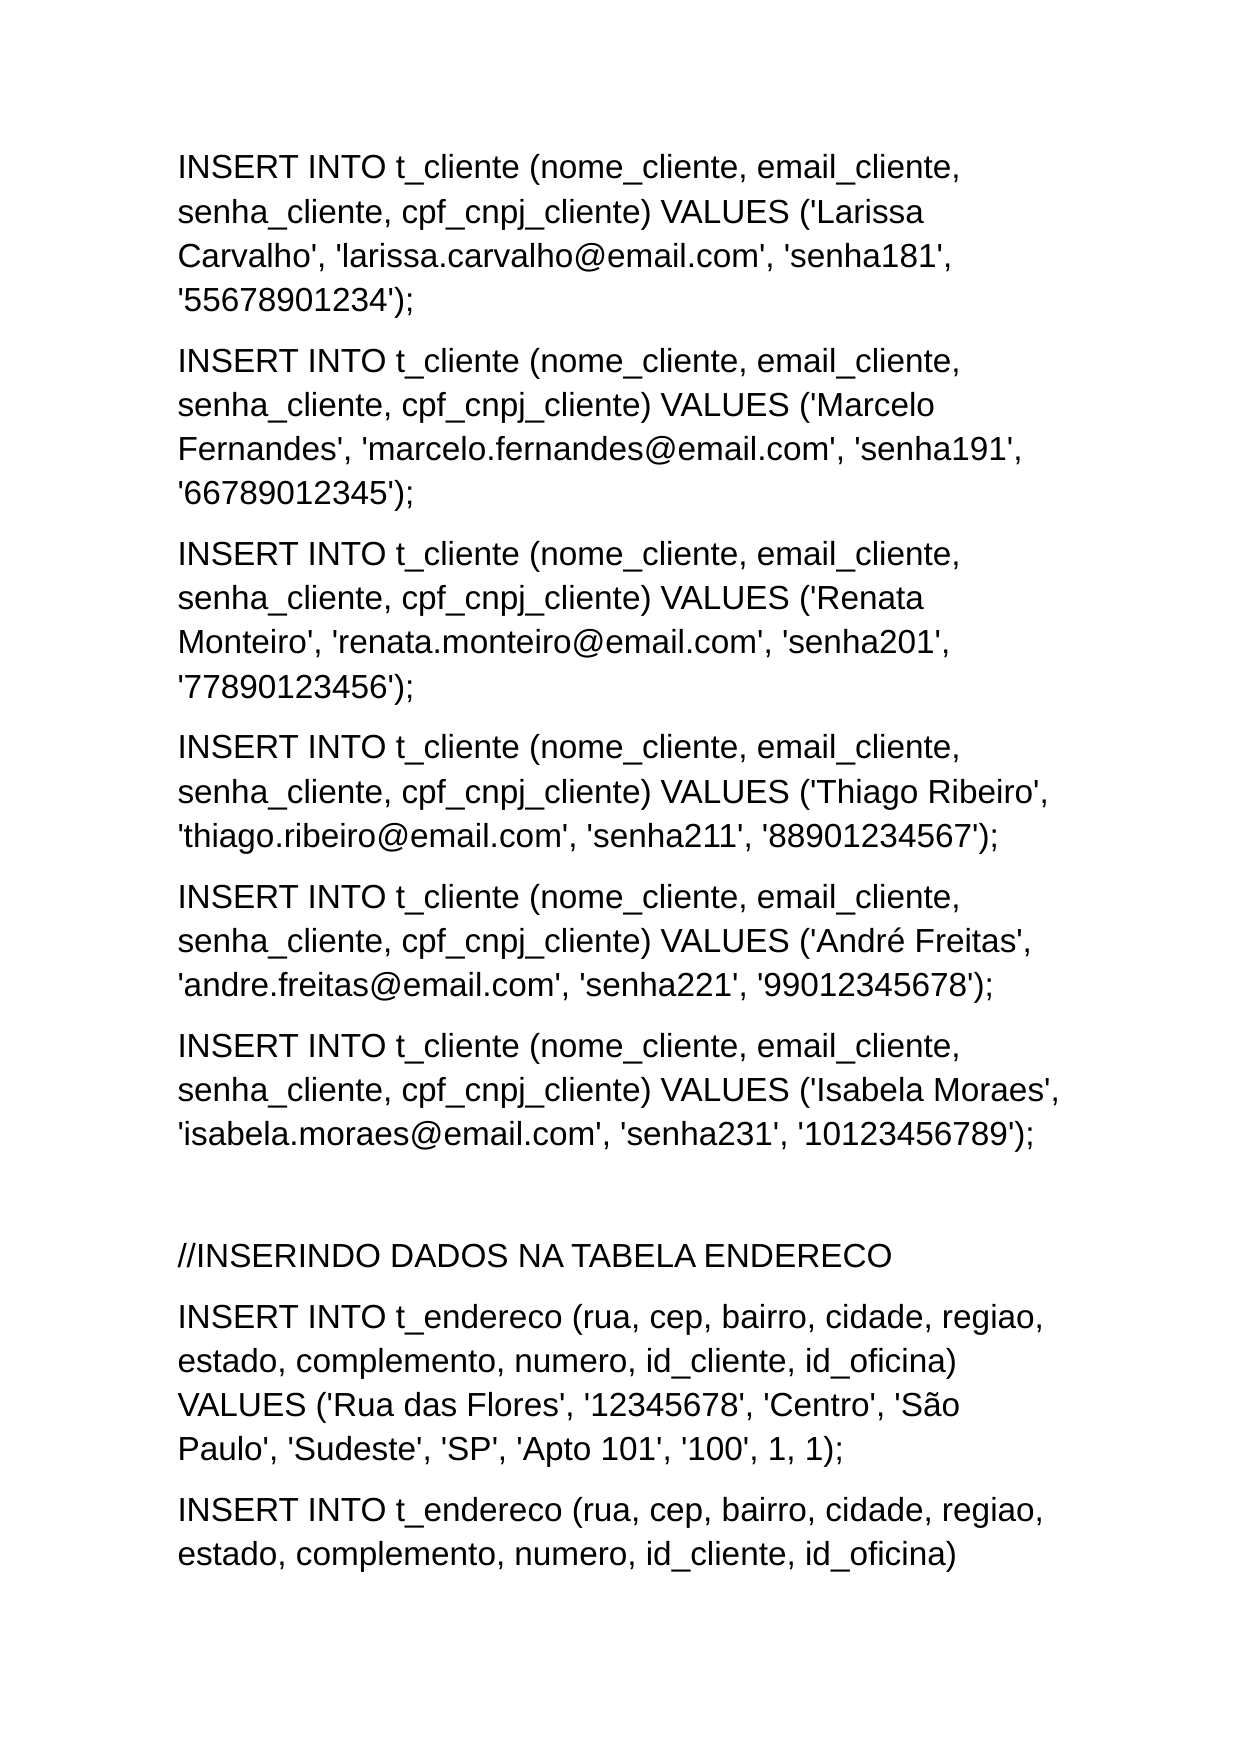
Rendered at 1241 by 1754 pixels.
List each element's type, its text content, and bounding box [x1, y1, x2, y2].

text //INSERINDO DADOS NA TABELA ENDERECO [177, 1236, 1063, 1274]
text INSERT INTO t_cliente (nome_cliente, email_cliente, senha_cliente, cpf_cnpj_cliente) VALUES ('André Freitas', 'andre.freitas@email.com', 'senha221', '99012345678'); [177, 877, 1063, 1003]
text INSERT INTO t_cliente (nome_cliente, email_cliente, senha_cliente, cpf_cnpj_cliente) VALUES ('Larissa Carvalho', 'larissa.carvalho@email.com', 'senha181', '55678901234'); [177, 148, 1063, 318]
text INSERT INTO t_cliente (nome_cliente, email_cliente, senha_cliente, cpf_cnpj_cliente) VALUES ('Isabela Moraes', 'isabela.moraes@email.com', 'senha231', '10123456789'); [177, 1026, 1063, 1153]
text INSERT INTO t_endereco (rua, cep, bairro, cidade, regiao, estado, complemento, numero, id_cliente, id_oficina) VALUES ('Rua das Flores', '12345678', 'Centro', 'São Paulo', 'Sudeste', 'SP', 'Apto 101', '100', 1, 1); [177, 1297, 1063, 1468]
text INSERT INTO t_cliente (nome_cliente, email_cliente, senha_cliente, cpf_cnpj_cliente) VALUES ('Thiago Ribeiro', 'thiago.ribeiro@email.com', 'senha211', '88901234567'); [177, 728, 1063, 854]
text INSERT INTO t_cliente (nome_cliente, email_cliente, senha_cliente, cpf_cnpj_cliente) VALUES ('Renata Monteiro', 'renata.monteiro@email.com', 'senha201', '77890123456'); [177, 534, 1063, 705]
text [177, 1490, 1063, 1573]
text INSERT INTO t_cliente (nome_cliente, email_cliente, senha_cliente, cpf_cnpj_cliente) VALUES ('Marcelo Fernandes', 'marcelo.fernandes@email.com', 'senha191', '66789012345'); [177, 341, 1063, 512]
